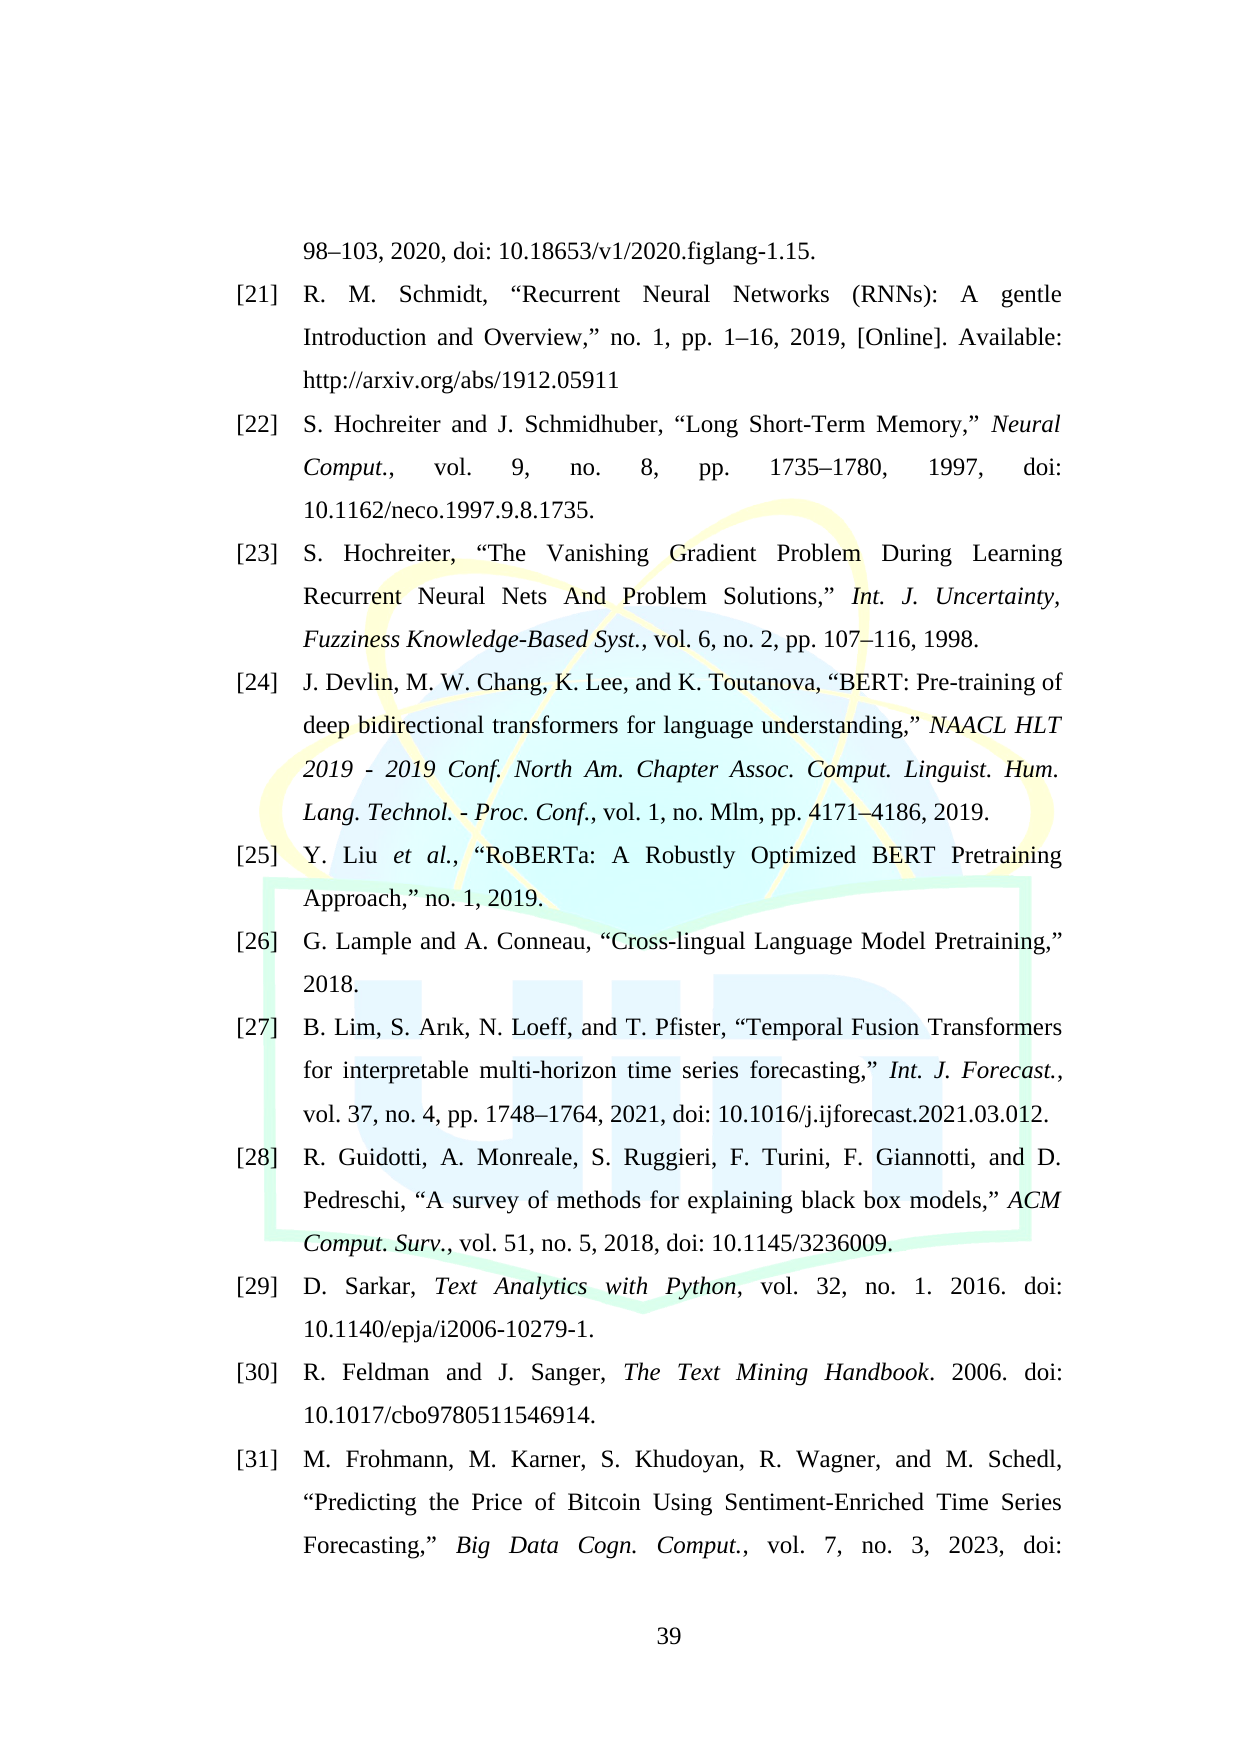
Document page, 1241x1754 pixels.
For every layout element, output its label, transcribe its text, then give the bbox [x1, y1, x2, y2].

text [22] S. Hochreiter and J. Schmidhuber, “Long Short-Term Memory,” Neural Comput., vol. 9, no. 8, pp. 1735–1780, 1997, doi: 10.1162/neco.1997.9.8.1735. [236, 409, 1063, 524]
text [26] G. Lample and A. Conneau, “Cross-lingual Language Model Pretraining,” 2018. [236, 926, 1063, 998]
text [25] Y. Liu et al., “RoBERTa: A Robustly Optimized BERT Pretraining Approach,” no. 1, 2019. [236, 840, 1063, 912]
text [29] D. Sarkar, Text Analytics with Python, vol. 32, no. 1. 2016. doi: 10.1140/epja/i2006-10279-1. [236, 1271, 1063, 1343]
text [21] R. M. Schmidt, “Recurrent Neural Networks (RNNs): A gentle Introduction and Overview,” no. 1, pp. 1–16, 2019, [Online]. Available: http://arxiv.org/abs/1912.05911 [236, 279, 1063, 394]
text [30] R. Feldman and J. Sanger, The Text Mining Handbook. 2006. doi: 10.1017/cbo9780511546914. [236, 1357, 1063, 1429]
text [23] S. Hochreiter, “The Vanishing Gradient Problem During Learning Recurrent Neural Nets And Problem Solutions,” Int. J. Uncertainty, Fuzziness Knowledge-Based Syst., vol. 6, no. 2, pp. 107–116, 1998. [236, 538, 1063, 653]
text [24] J. Devlin, M. W. Chang, K. Lee, and K. Toutanova, “BERT: Pre-training of deep bidirectional transformers for language understanding,” NAACL HLT 2019 - 2019 Conf. North Am. Chapter Assoc. Comput. Linguist. Hum. Lang. Technol. - Proc. Conf., vol. 1, no. Mlm, pp. 4171–4186, 2019. [236, 667, 1063, 826]
text [28] R. Guidotti, A. Monreale, S. Ruggieri, F. Turini, F. Giannotti, and D. Pedreschi, “A survey of methods for explaining black box models,” ACM Comput. Surv., vol. 51, no. 5, 2018, doi: 10.1145/3236009. [236, 1142, 1063, 1257]
text [27] B. Lim, S. Arık, N. Loeff, and T. Pfister, “Temporal Fusion Transformers for interpretable multi-horizon time series forecasting,” Int. J. Forecast., vol. 37, no. 4, pp. 1748–1764, 2021, doi: 10.1016/j.ijforecast.2021.03.012. [236, 1012, 1063, 1127]
